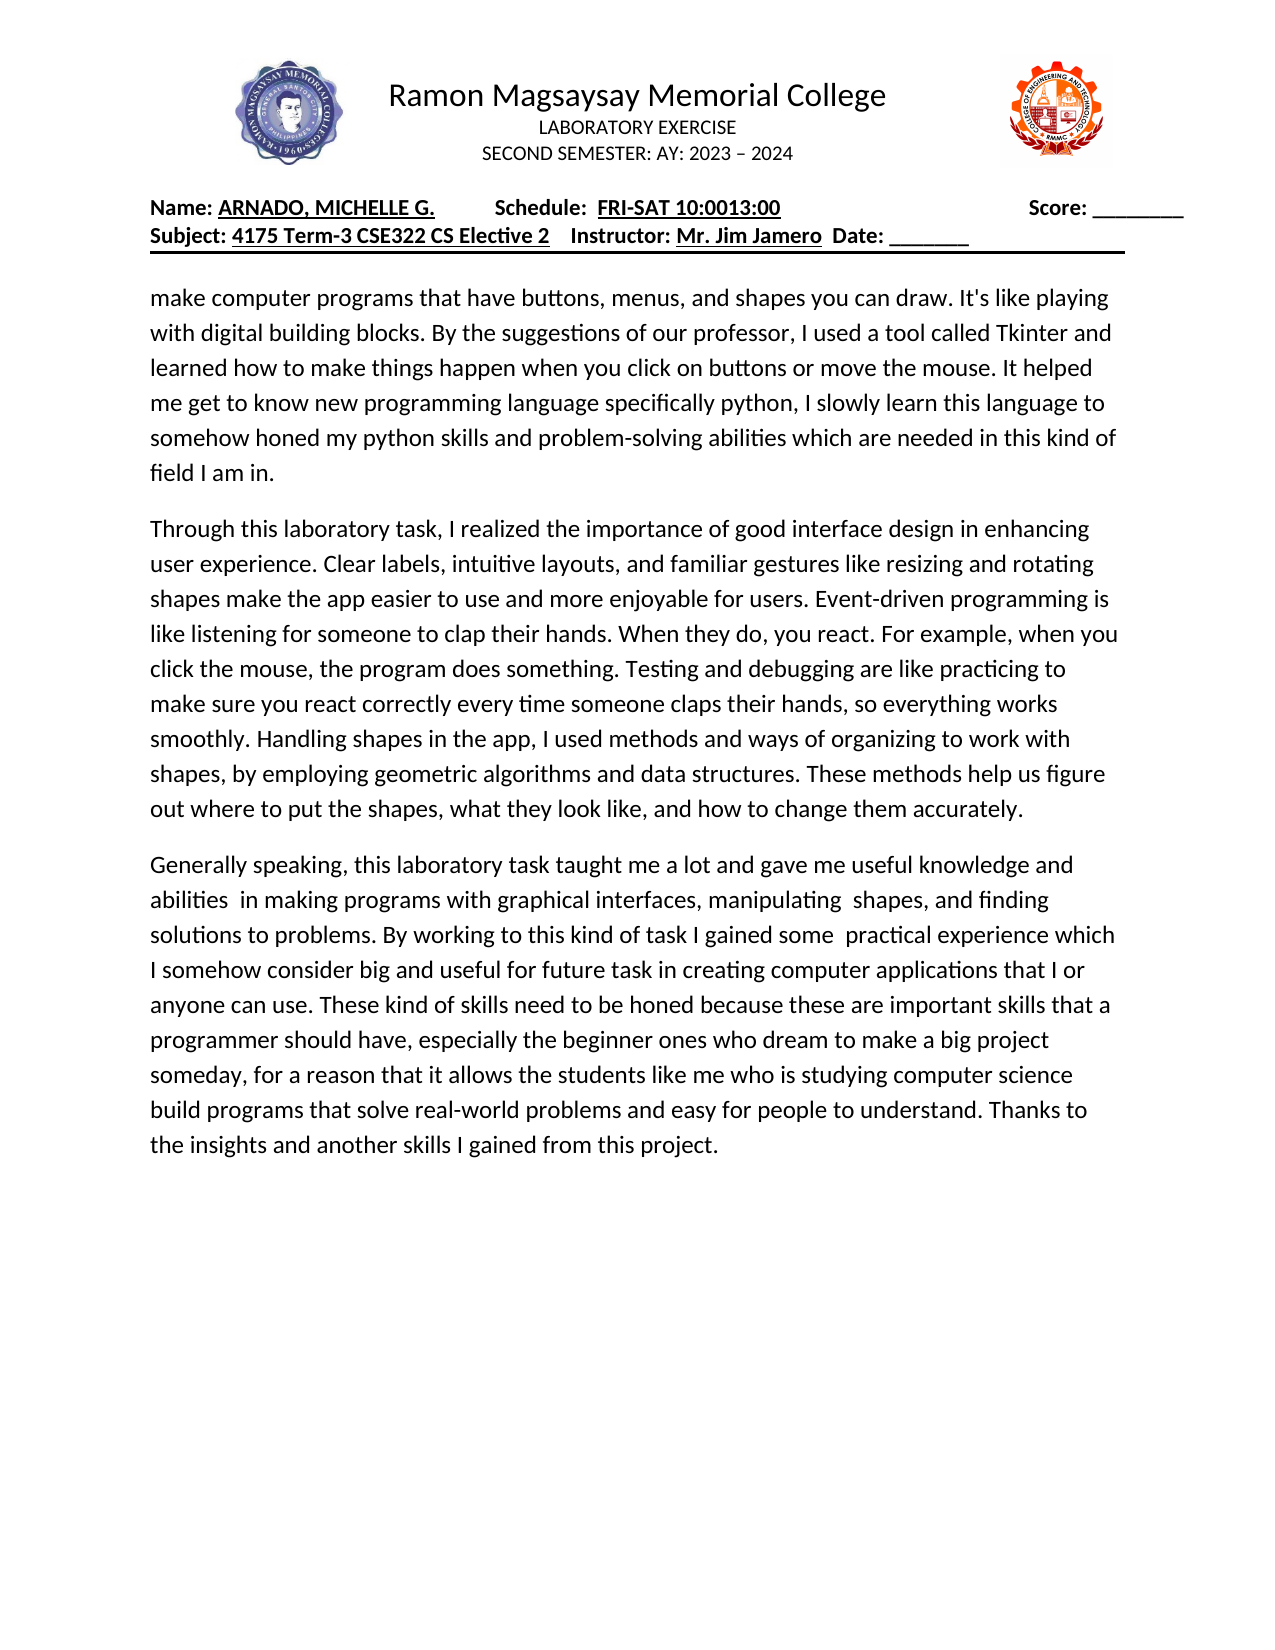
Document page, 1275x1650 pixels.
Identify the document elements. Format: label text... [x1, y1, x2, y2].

picture [235, 58, 352, 165]
text Generally speaking, this laboratory task taught me a lot and gave me useful knowledge and abilities in making programs with graphical interfaces, manipulating shapes, and finding solutions to problems. By working to this kind of task I gained some practical experience which I somehow consider big and useful for future task in creating computer applications that I or anyone can use. These kind of skills need to be honed because these are important skills that a programmer should have, especially the beginner ones who dream to make a big project someday, for a reason that it allows the students like me who is studying computer science build programs that solve real-world problems and easy for people to understand. Thanks to the insights and another skills I gained from this project. [150, 849, 1125, 1160]
picture [1000, 54, 1113, 168]
text Through this laboratory task, I realized the importance of good interface design in enhancing user experience. Clear labels, intuitive layouts, and familiar gestures like resizing and rotating shapes make the app easier to use and more enjoyable for users. Event-driven programming is like listening for someone to clap their hands. When they do, you react. For example, when you click the mouse, the program does something. Testing and debugging are like practicing to make sure you react correctly every time someone claps their hands, so everything works smoothly. Handling shapes in the app, I used methods and ways of organizing to work with shapes, by employing geometric algorithms and data structures. These methods help us figure out where to put the shapes, what they look like, and how to change them accurately. [150, 513, 1125, 824]
